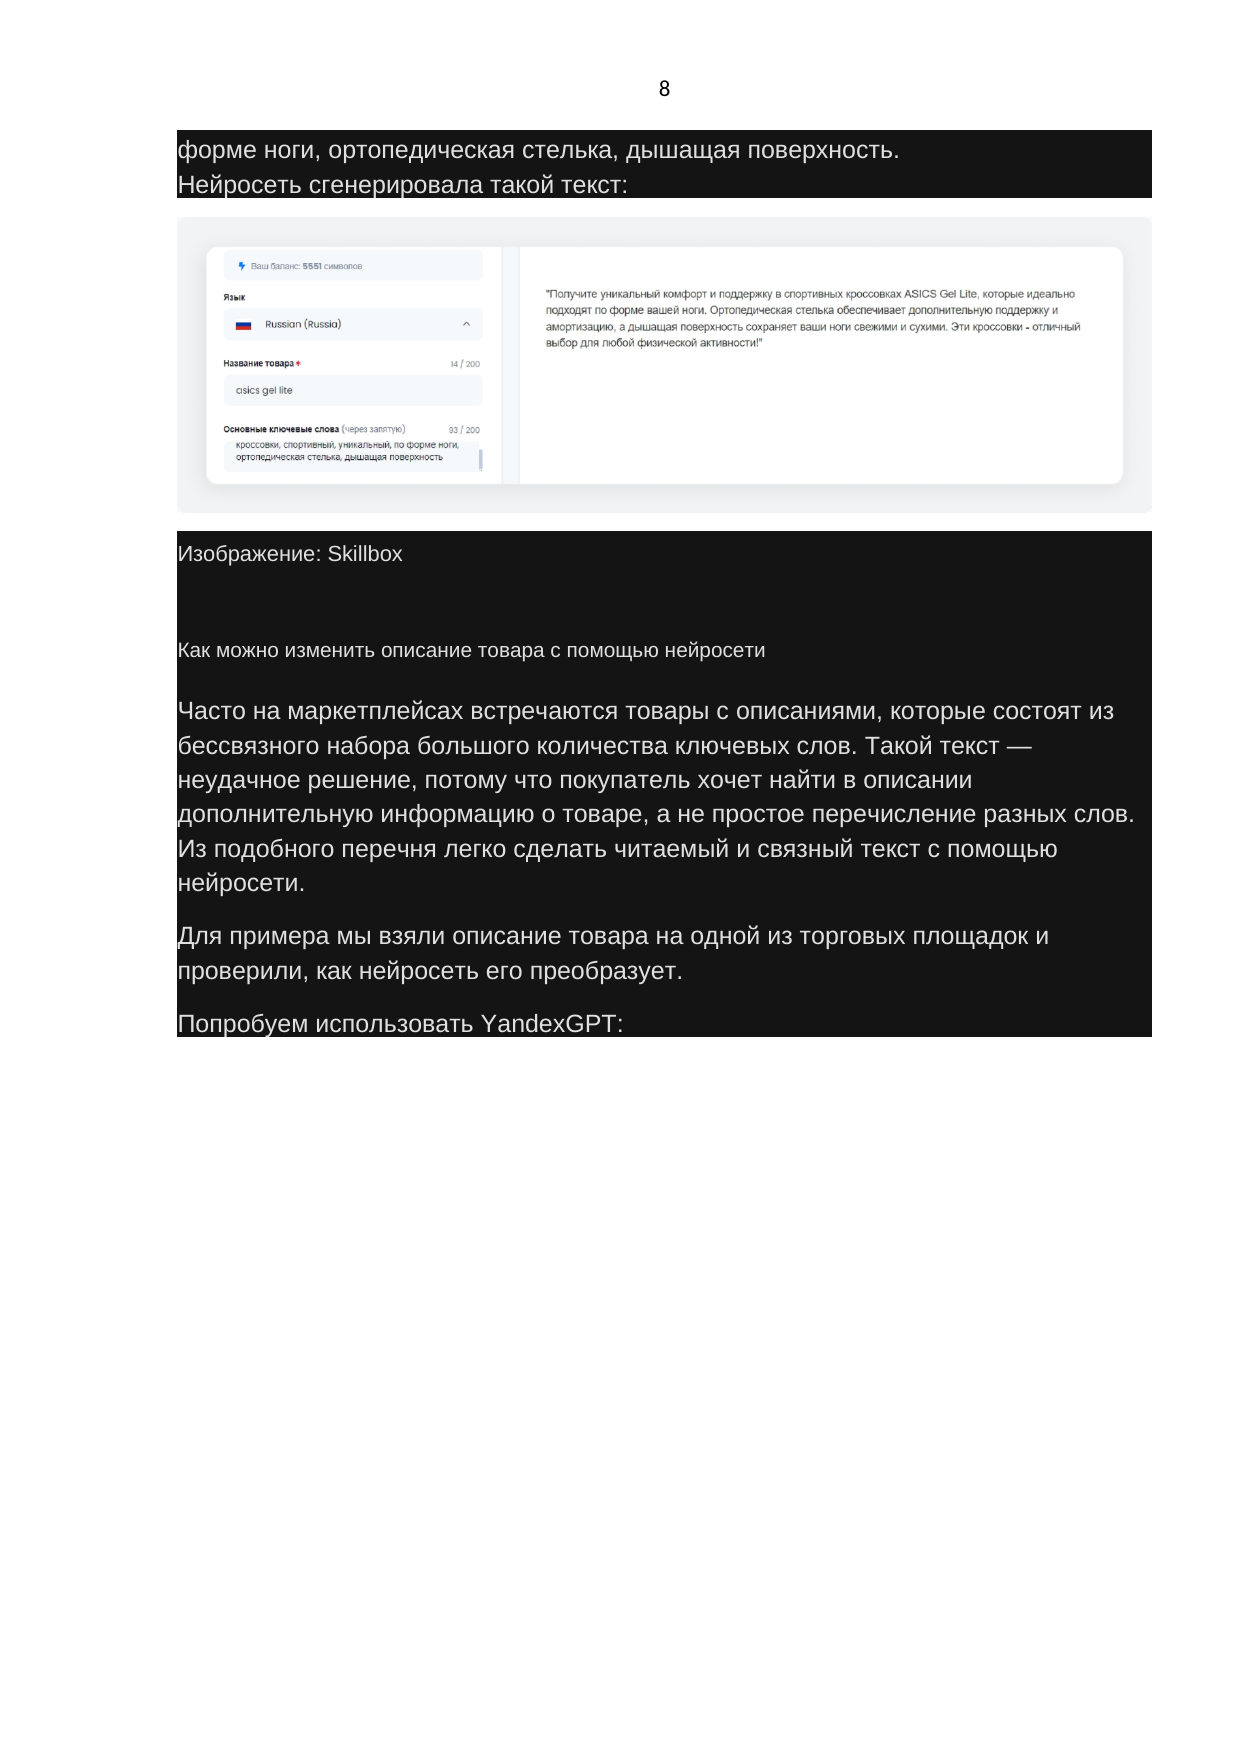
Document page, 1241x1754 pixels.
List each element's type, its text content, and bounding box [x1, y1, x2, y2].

picture [177, 217, 1152, 513]
text Как можно изменить описание товара с помощью нейросети [177, 637, 1152, 661]
text Для примера мы взяли описание товара на одной из торговых площадок и проверили, как нейросеть его преобразует. [177, 916, 1152, 984]
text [177, 130, 1152, 198]
text Попробуем использовать YandexGPT: [177, 1003, 1152, 1037]
text Часто на маркетплейсах встречаются товары с описаниями, которые состоят из бессвязного набора большого количества ключевых слов. Такой текст — неудачное решение, потому что покупатель хочет найти в описании дополнительную информацию о товаре, а не простое перечисление разных слов. Из подобного перечня легко сделать читаемый и связный текст с помощью нейросети. [177, 691, 1152, 897]
text Изображение: Skillbox [177, 531, 1152, 566]
